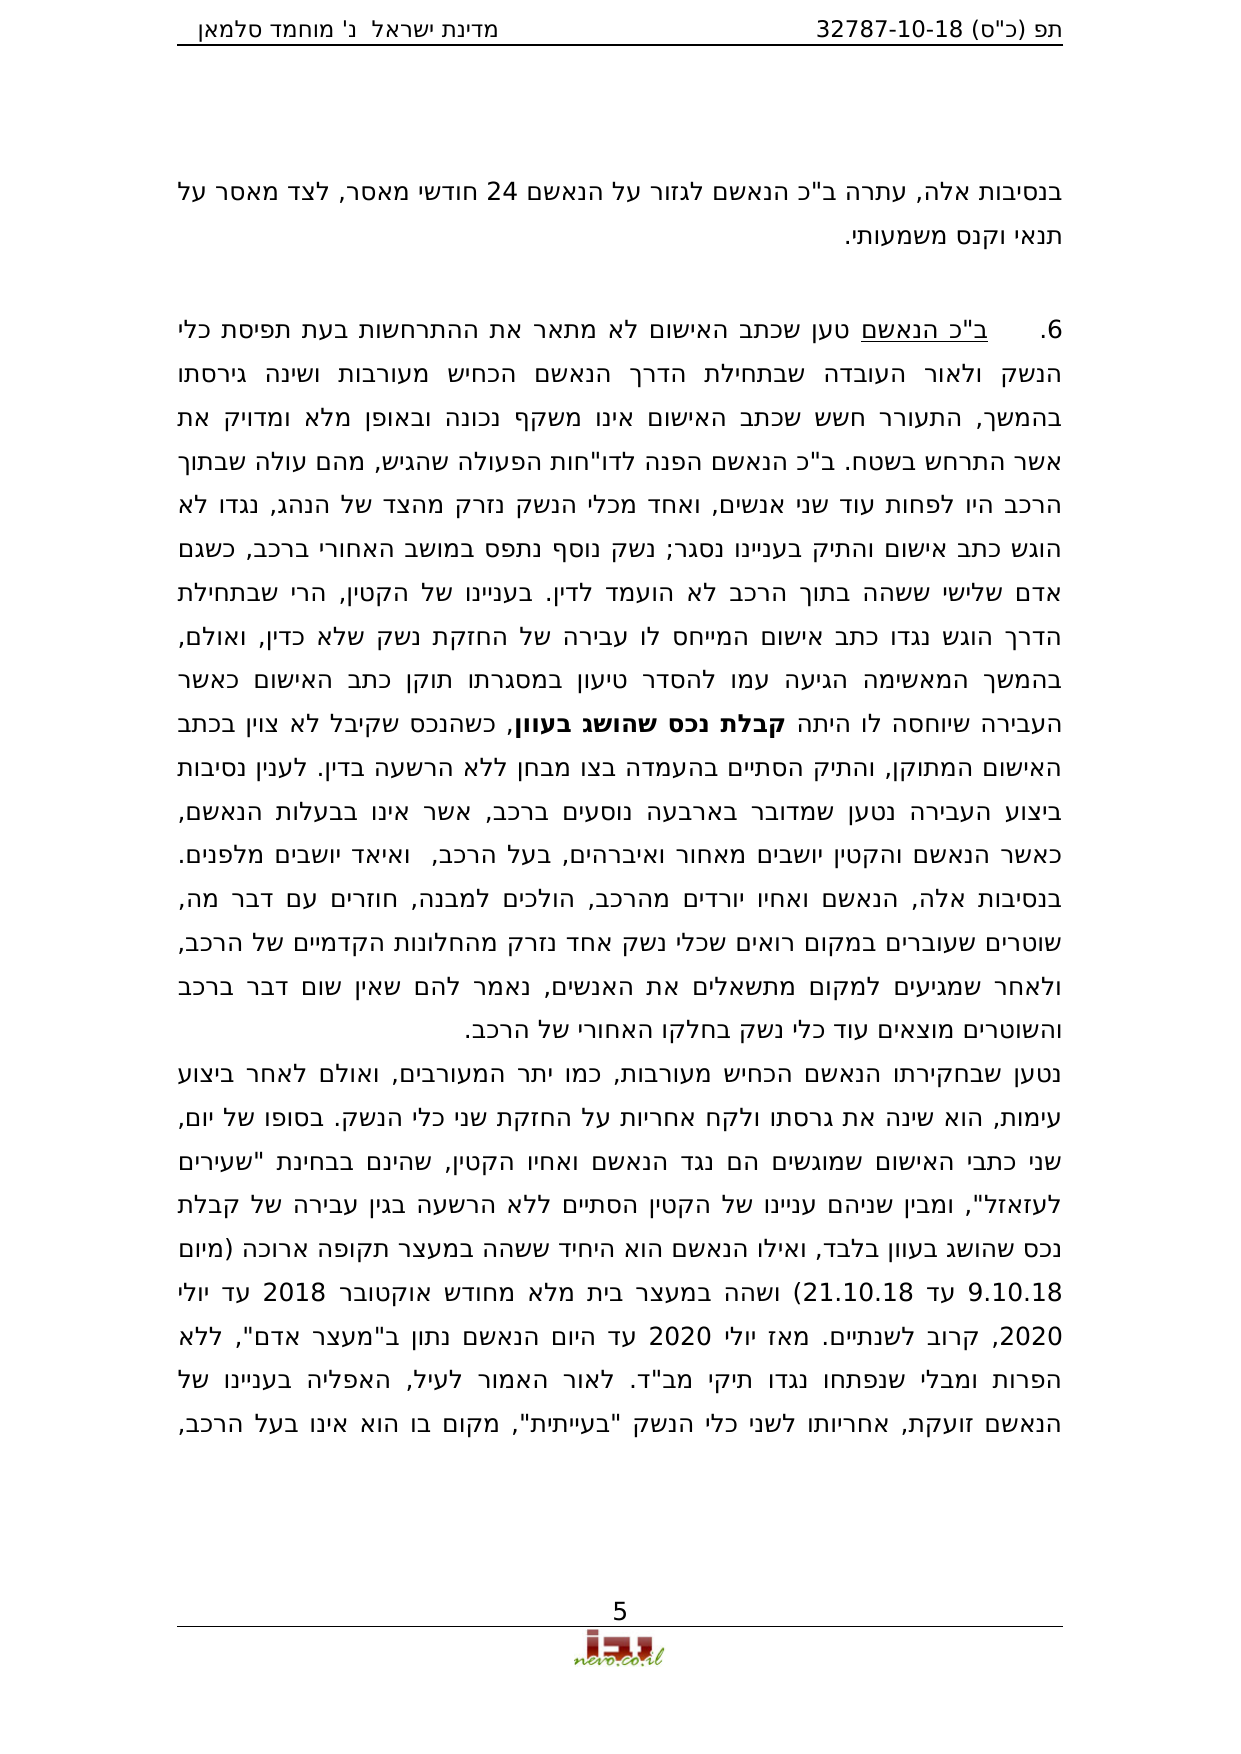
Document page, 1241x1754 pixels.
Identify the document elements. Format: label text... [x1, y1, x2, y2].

picture [574, 1629, 666, 1667]
text בנסיבות אלה, עתרה ב"כ הנאשם לגזור על הנאשם 24 חודשי מאסר, לצד מאסר על תנאי וקנס משמעותי. [177, 177, 1063, 250]
text 6. ב"כ הנאשם טען שכתב האישום לא מתאר את ההתרחשות בעת תפיסת כלי הנשק ולאור העובדה שבתחילת הדרך הנאשם הכחיש מעורבות ושינה גירסתו בהמשך, התעורר חשש שכתב האישום אינו משקף נכונה ובאופן מלא ומדויק את אשר התרחש בשטח. ב"כ הנאשם הפנה לדו"חות הפעולה שהגיש, מהם עולה שבתוך הרכב היו לפחות עוד שני אנשים, ואחד מכלי הנשק נזרק מהצד של הנהג, נגדו לא הוגש כתב אישום והתיק בעניינו נסגר; נשק נוסף נתפס במושב האחורי ברכב, כשגם אדם שלישי ששהה בתוך הרכב לא הועמד לדין. בעניינו של הקטין, הרי שבתחילת הדרך הוגש נגדו כתב אישום המייחס לו עבירה של החזקת נשק שלא כדין, ואולם, בהמשך המאשימה הגיעה עמו להסדר טיעון במסגרתו תוקן כתב האישום כאשר העבירה שיוחסה לו היתה קבלת נכס שהושג בעוון, כשהנכס שקיבל לא צוין בכתב האישום המתוקן, והתיק הסתיים בהעמדה בצו מבחן ללא הרשעה בדין. לענין נסיבות ביצוע העבירה נטען שמדובר בארבעה נוסעים ברכב, אשר אינו בבעלות הנאשם, כאשר הנאשם והקטין יושבים מאחור ואיברהים, בעל הרכב, ואיאד יושבים מלפנים. בנסיבות אלה, הנאשם ואחיו יורדים מהרכב, הולכים למבנה, חוזרים עם דבר מה, שוטרים שעוברים במקום רואים שכלי נשק אחד נזרק מהחלונות הקדמיים של הרכב, ולאחר שמגיעים למקום מתשאלים את האנשים, נאמר להם שאין שום דבר ברכב והשוטרים מוצאים עוד כלי נשק בחלקו האחורי של הרכב. [177, 316, 1063, 1045]
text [177, 1059, 1063, 1439]
